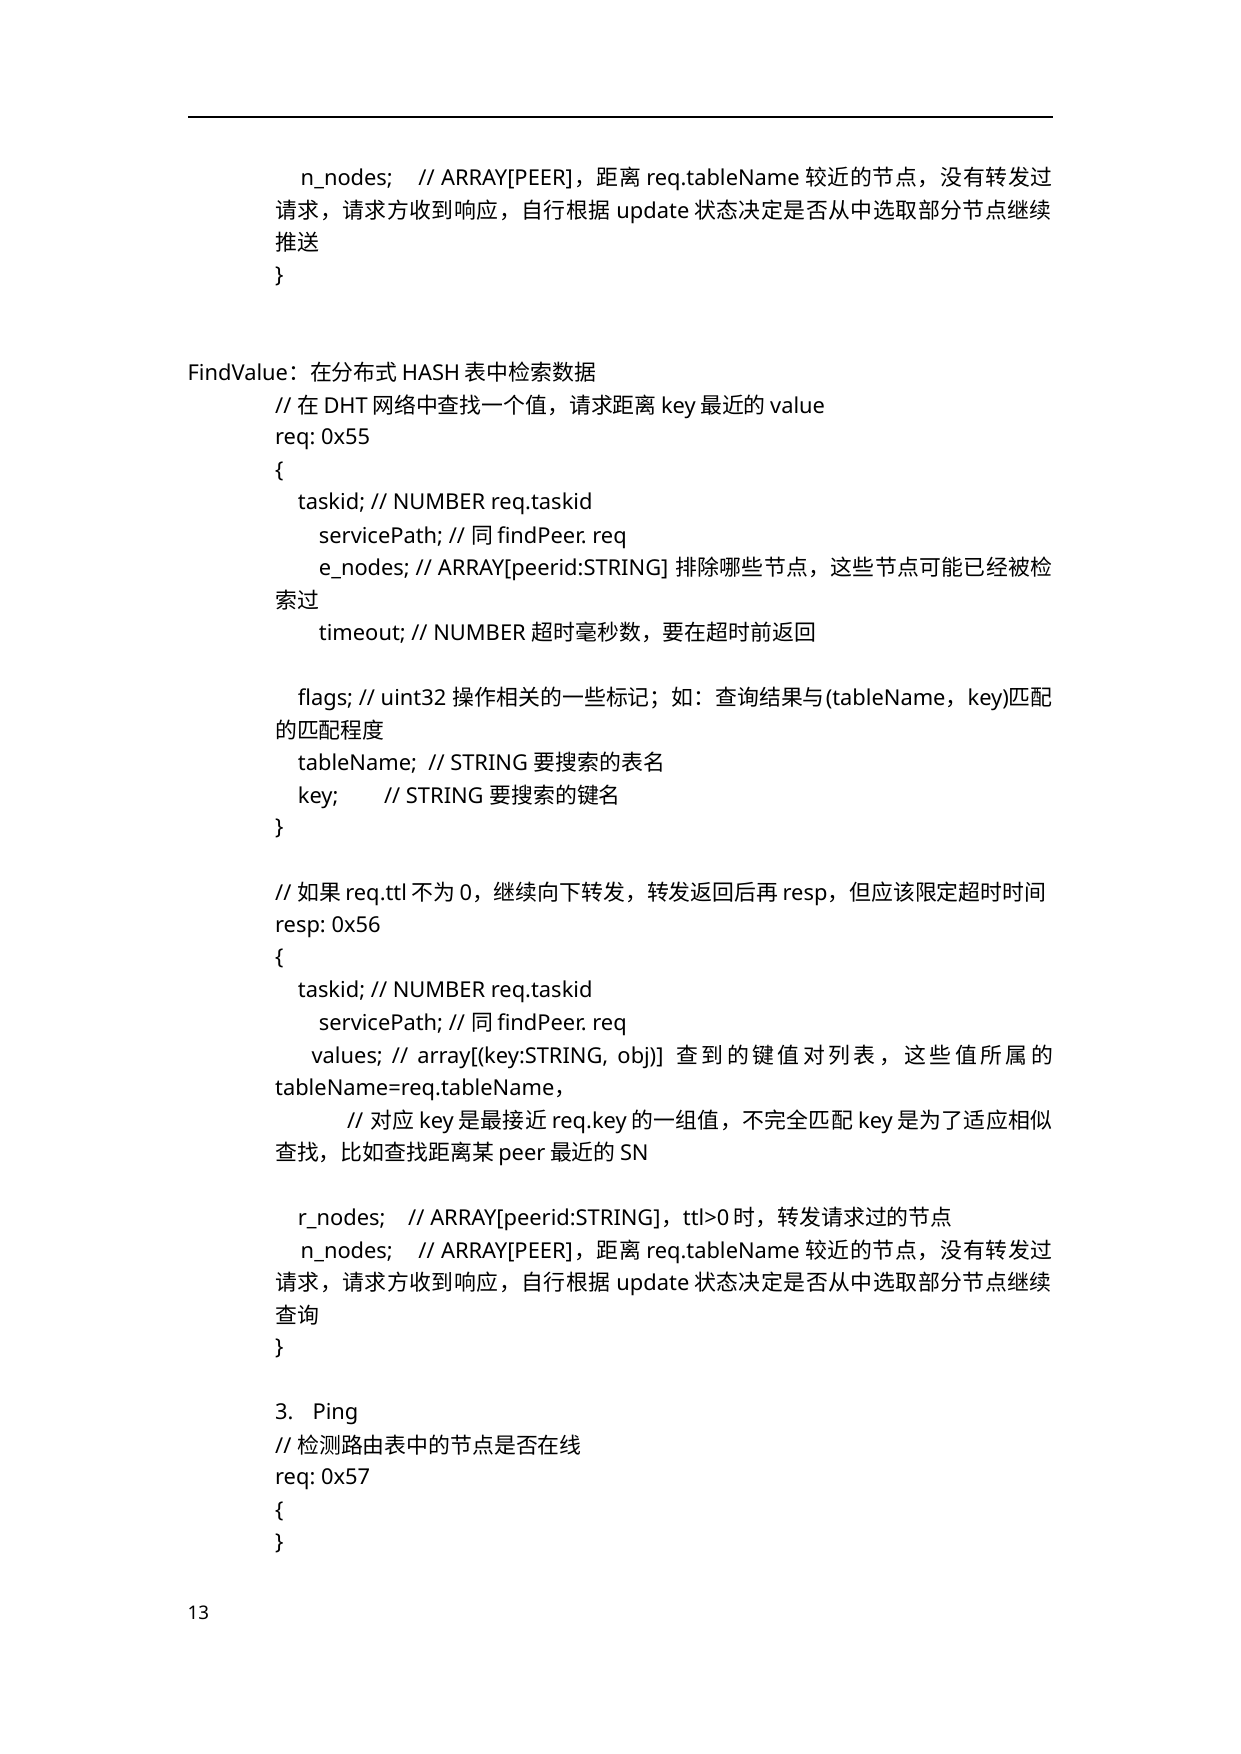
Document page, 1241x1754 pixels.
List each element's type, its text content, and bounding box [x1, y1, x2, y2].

text n_nodes; // ARRAY[PEER]，距离req.tableName较近的节点，没有转发过请求，请求方收到响应，自行根据update状态决定是否从中选取部分节点继续推送 [275, 160, 1053, 257]
text } [275, 1525, 1053, 1557]
text servicePath; // 同findPeer. req [275, 517, 1053, 550]
text r_nodes; // ARRAY[peerid:STRING]，ttl>0时，转发请求过的节点 [275, 1200, 1053, 1232]
text { [275, 1492, 1053, 1525]
text } [275, 257, 1053, 290]
text } [275, 1330, 1053, 1362]
text { [275, 940, 1053, 972]
text req: 0x57 [275, 1460, 1053, 1492]
text key; // STRING 要搜索的键名 [275, 777, 1053, 810]
text // 对应key是最接近req.key的一组值，不完全匹配key是为了适应相似查找，比如查找距离某peer最近的SN [275, 1102, 1053, 1167]
text taskid; // NUMBER req.taskid [275, 485, 1053, 517]
text { [275, 452, 1053, 485]
text e_nodes; // ARRAY[peerid:STRING] 排除哪些节点，这些节点可能已经被检索过 [275, 550, 1053, 615]
text servicePath; // 同findPeer. req [275, 1005, 1053, 1037]
text FindValue：在分布式HASH表中检索数据 [187, 355, 1053, 387]
text // 如果req.ttl不为0，继续向下转发，转发返回后再resp，但应该限定超时时间 [275, 875, 1053, 907]
text tableName; // STRING 要搜索的表名 [275, 745, 1053, 777]
text } [275, 810, 1053, 842]
text req: 0x55 [275, 420, 1053, 452]
text n_nodes; // ARRAY[PEER]，距离req.tableName较近的节点，没有转发过请求，请求方收到响应，自行根据update状态决定是否从中选取部分节点继续查询 [275, 1232, 1053, 1330]
text taskid; // NUMBER req.taskid [275, 972, 1053, 1005]
text values; // array[(key:STRING, obj)] 查到的键值对列表，这些值所属的tableName=req.tableName， [275, 1037, 1053, 1102]
text flags; // uint32 操作相关的一些标记；如：查询结果与(tableName，key)匹配的匹配程度 [275, 680, 1053, 745]
text timeout; // NUMBER 超时毫秒数，要在超时前返回 [275, 615, 1053, 647]
text resp: 0x56 [275, 907, 1053, 940]
list Ping [275, 1395, 1053, 1427]
text // 检测路由表中的节点是否在线 [275, 1427, 1053, 1460]
text // 在DHT网络中查找一个值，请求距离key最近的value [275, 387, 1053, 420]
